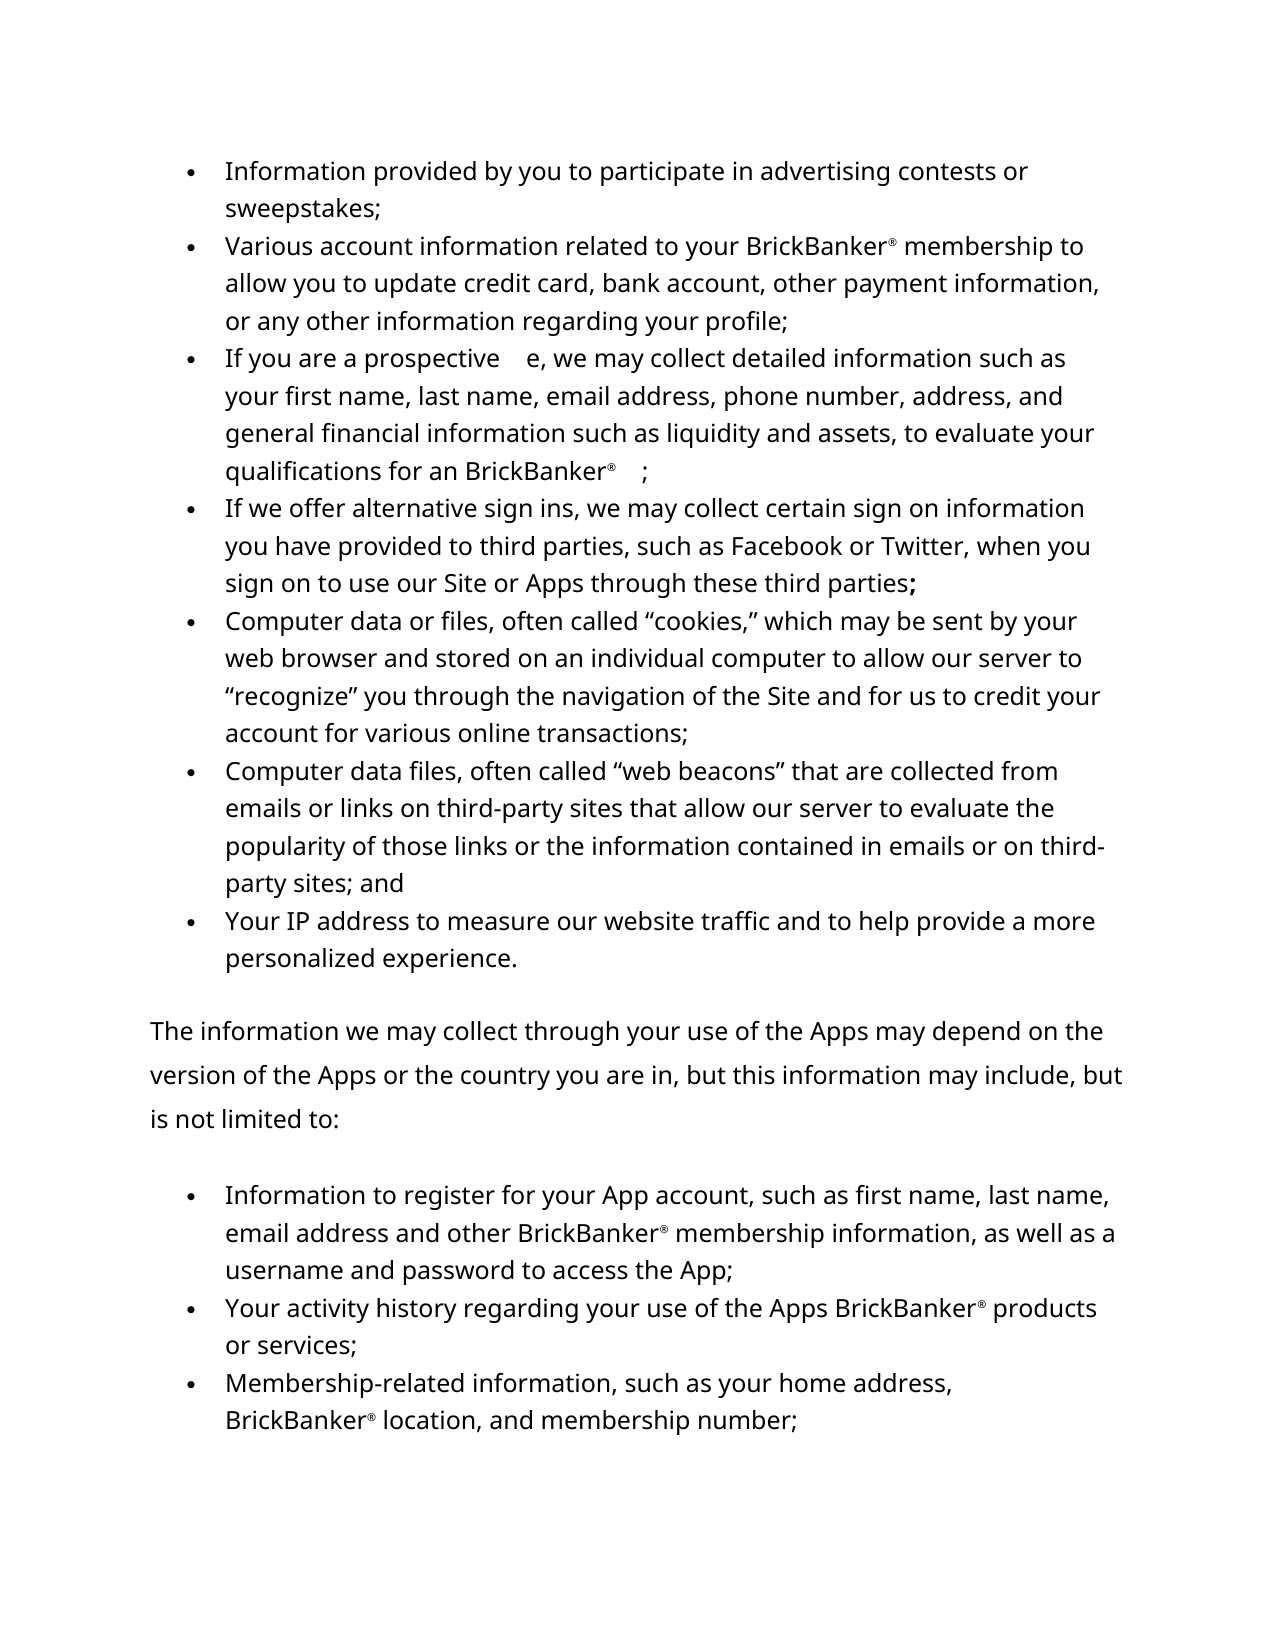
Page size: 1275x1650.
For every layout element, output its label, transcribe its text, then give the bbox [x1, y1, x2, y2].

list Your activity history regarding your use of the Apps BrickBanker® products or services; [187, 1287, 1125, 1362]
list Information provided by you to participate in advertising contests or sweepstakes; [187, 150, 1125, 225]
list If you are a prospective e, we may collect detailed information such as your first name, last name, email address, phone number, address, and general financial information such as liquidity and assets, to evaluate your qualifications for an BrickBanker® ; [187, 337, 1125, 487]
text The information we may collect through your use of the Apps may depend on the version of the Apps or the country you are in, but this information may include, but is not limited to: [150, 1004, 1125, 1135]
list Computer data or files, often called “cookies,” which may be sent by your web browser and stored on an individual computer to allow our server to “recognize” you through the navigation of the Site and for us to credit your account for various online transactions; [187, 600, 1125, 750]
list Membership-related information, such as your home address, BrickBanker® location, and membership number; [187, 1362, 1125, 1437]
list Various account information related to your BrickBanker® membership to allow you to update credit card, bank account, other payment information, or any other information regarding your profile; [187, 225, 1125, 337]
list Information to register for your App account, such as first name, last name, email address and other BrickBanker® membership information, as well as a username and password to access the App; [187, 1174, 1125, 1287]
list If we offer alternative sign ins, we may collect certain sign on information you have provided to third parties, such as Facebook or Twitter, when you sign on to use our Site or Apps through these third parties; [187, 487, 1125, 600]
list Computer data files, often called “web beacons” that are collected from emails or links on third-party sites that allow our server to evaluate the popularity of those links or the information contained in emails or on third-party sites; and [187, 750, 1125, 900]
list Your IP address to measure our website traffic and to help provide a more personalized experience. [187, 900, 1125, 975]
